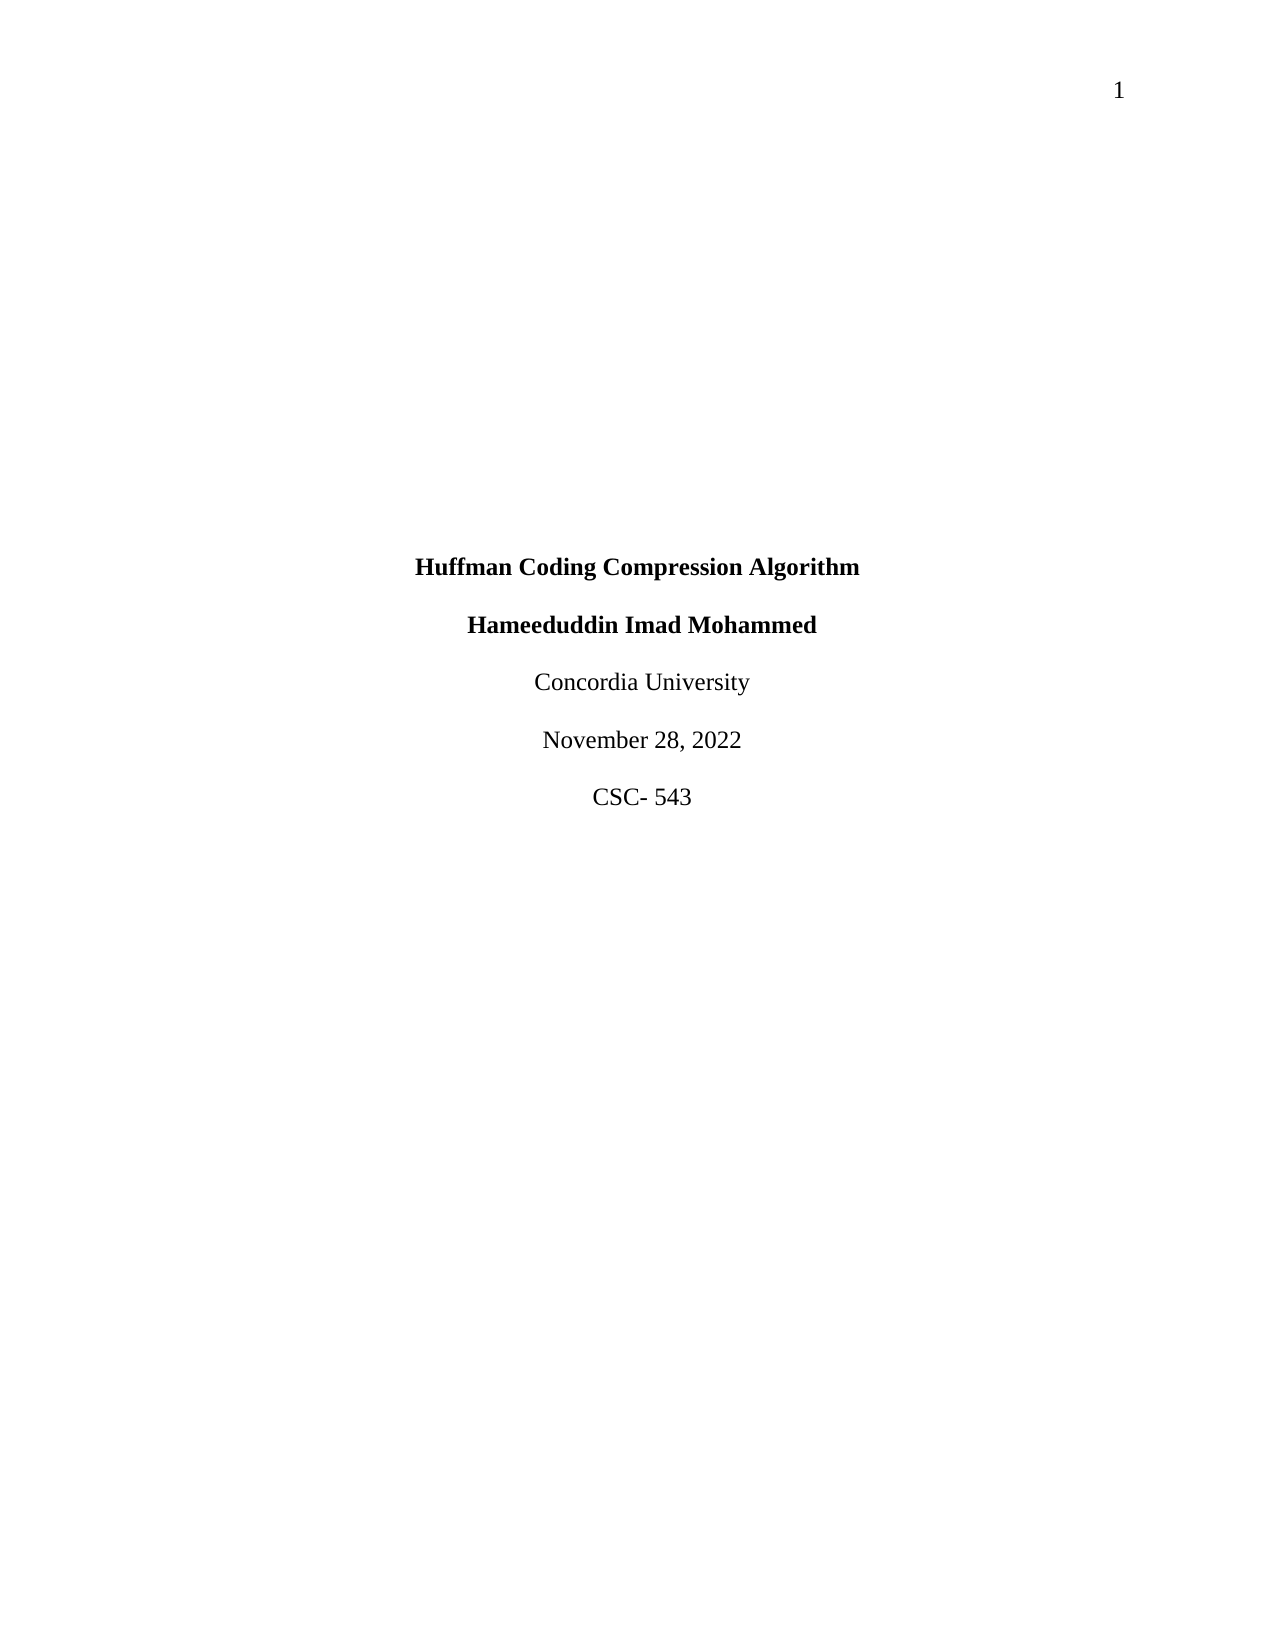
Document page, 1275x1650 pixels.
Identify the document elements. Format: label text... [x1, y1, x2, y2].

text CSC- 543 [159, 782, 1125, 811]
text Huffman Coding Compression Algorithm [150, 552, 1125, 581]
text Concordia University [159, 667, 1125, 696]
text November 28, 2022 [159, 725, 1125, 754]
text Hameeduddin Imad Mohammed [159, 610, 1125, 639]
